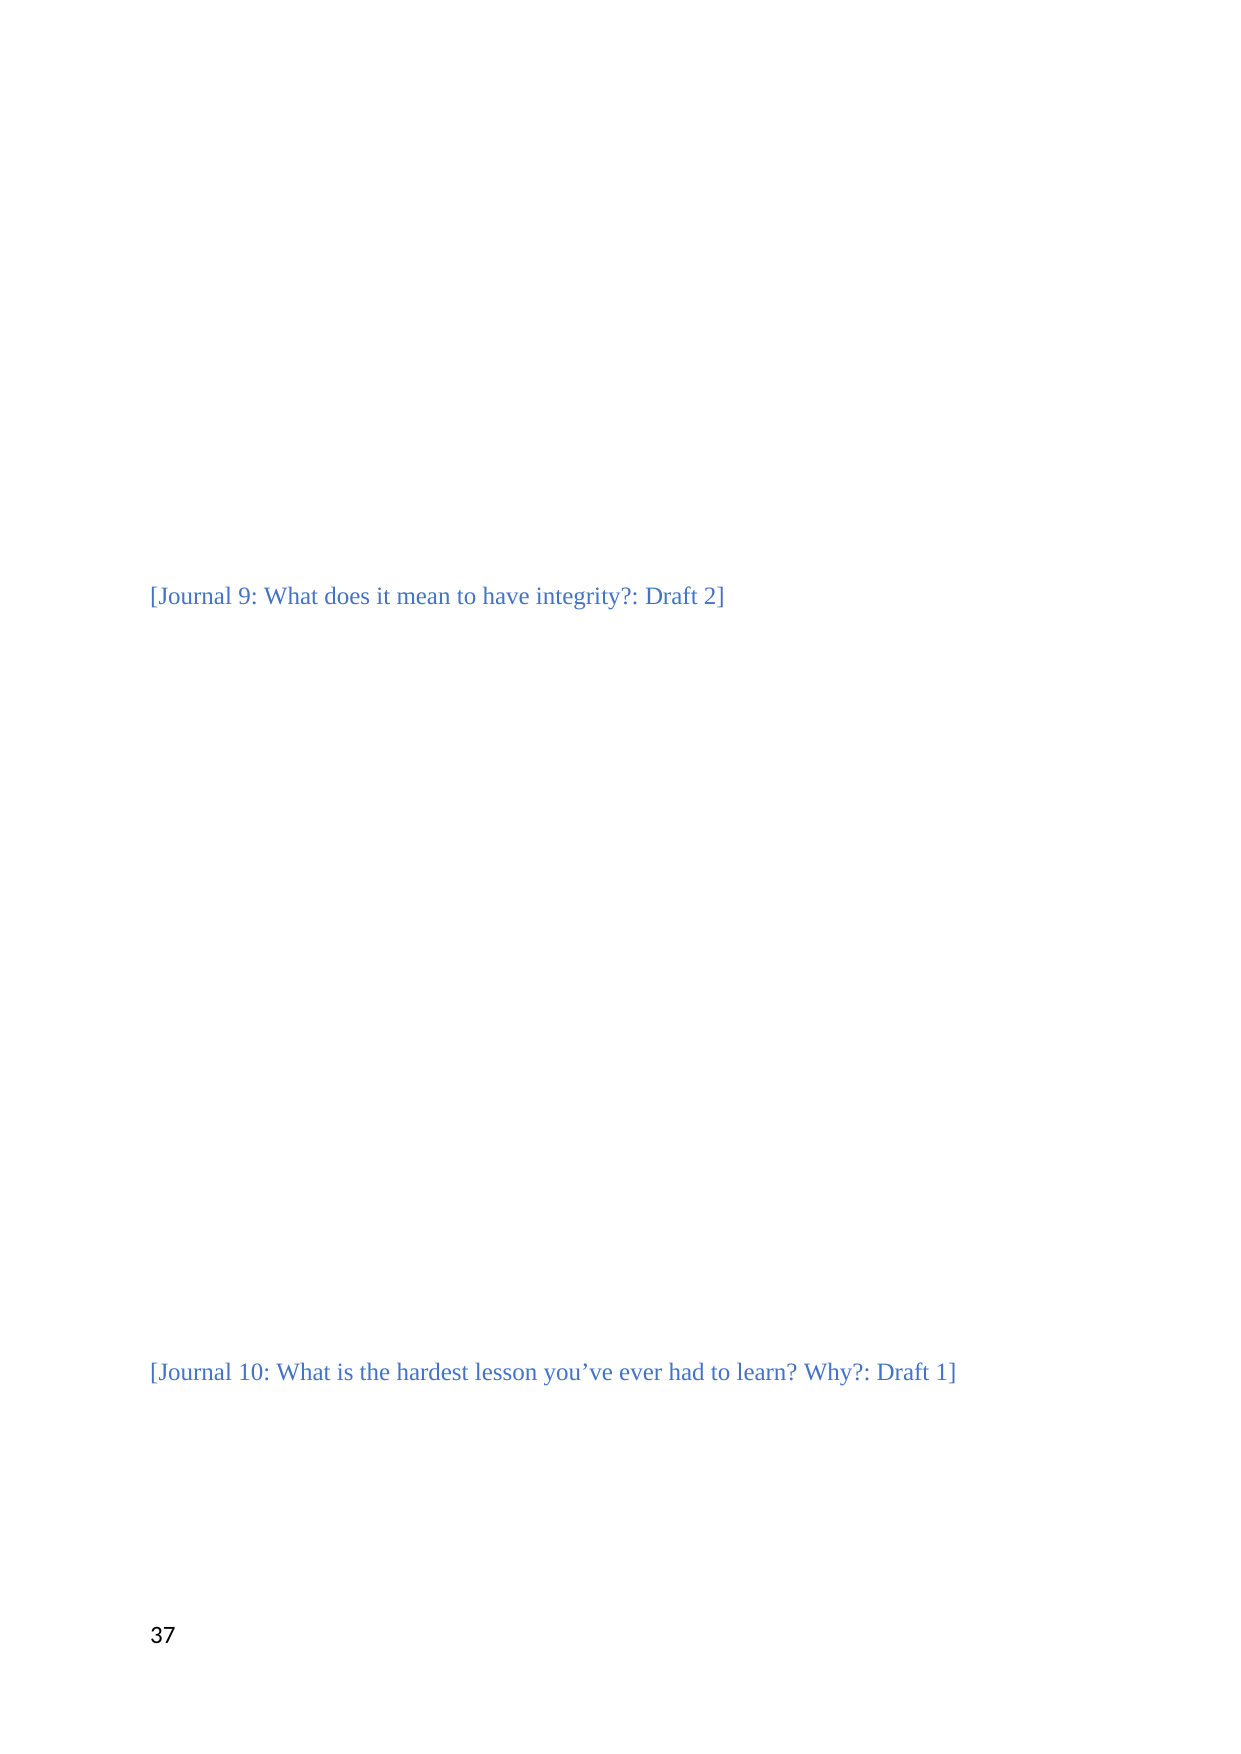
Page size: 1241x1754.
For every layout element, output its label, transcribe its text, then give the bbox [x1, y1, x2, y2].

text [Journal 10: What is the hardest lesson you’ve ever had to learn? Why?: Draft 1] [150, 1357, 1090, 1386]
text [Journal 9: What does it mean to have integrity?: Draft 2] [150, 581, 1090, 610]
